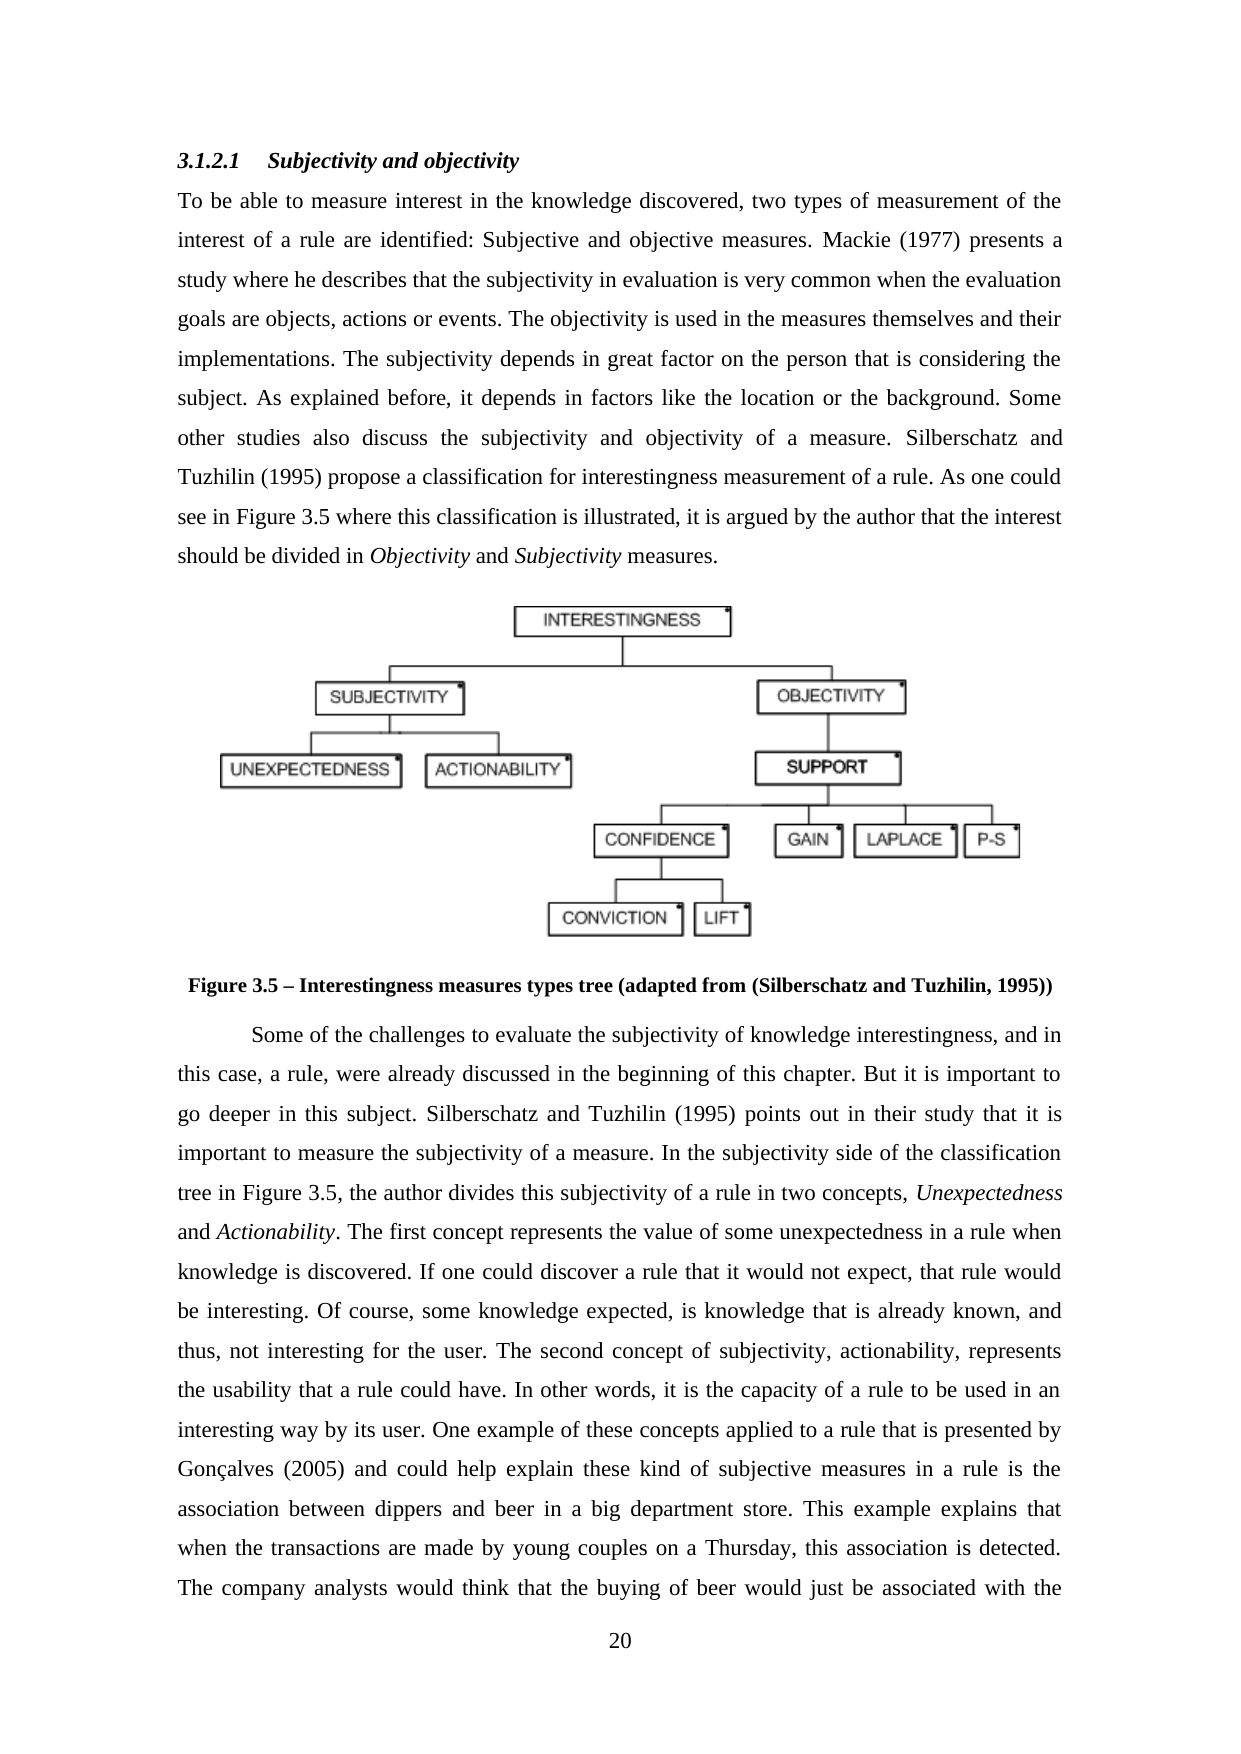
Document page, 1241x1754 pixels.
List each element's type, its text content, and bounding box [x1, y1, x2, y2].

subtitle Subjectivity and objectivity [177, 148, 1063, 174]
picture [220, 606, 1020, 973]
